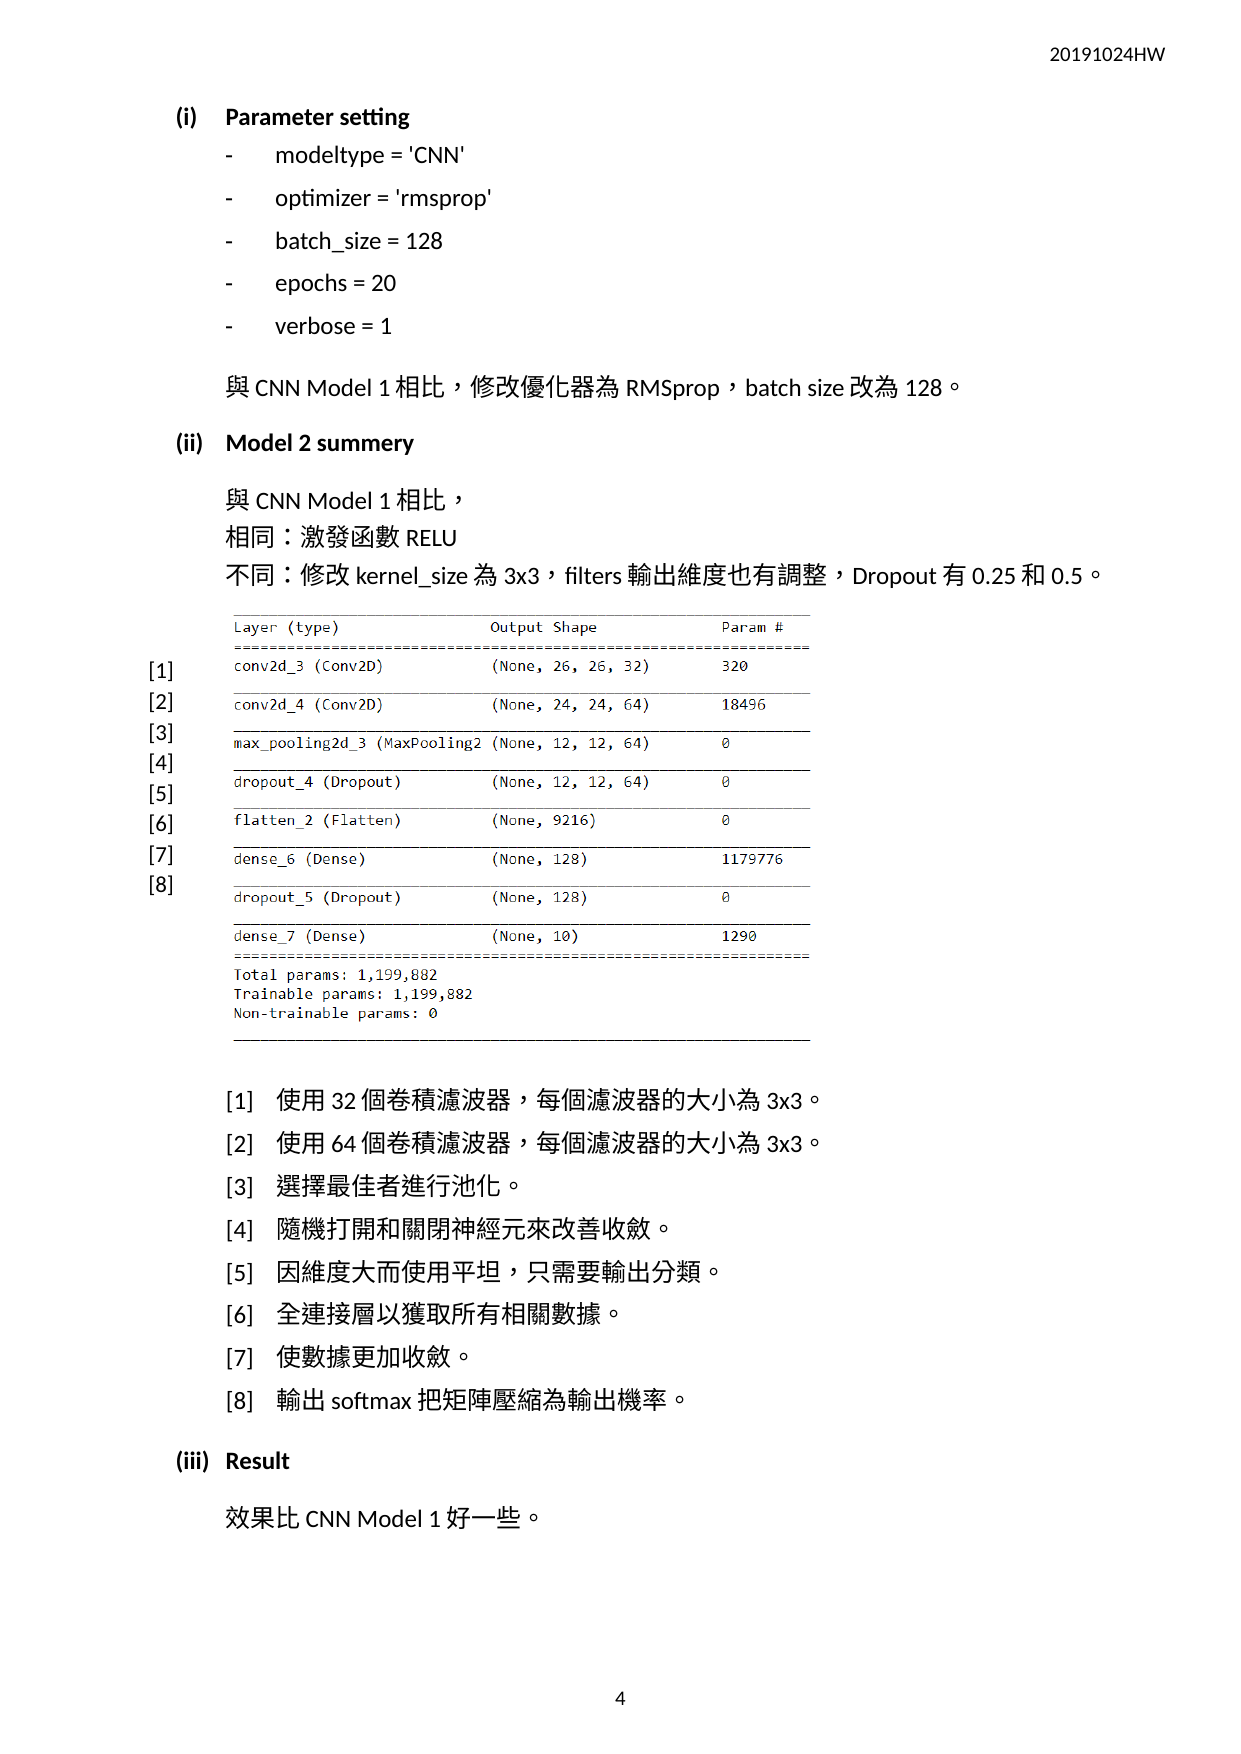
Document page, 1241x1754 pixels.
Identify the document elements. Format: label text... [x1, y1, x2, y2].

list 全連接層以獲取所有相關數據。 [226, 1294, 1165, 1332]
list 選擇最佳者進行池化。 [226, 1166, 1165, 1203]
list 隨機打開和關閉神經元來改善收斂。 [226, 1208, 1165, 1246]
text 與CNN Model 1相比，修改優化器為RMSprop，batch size改為128。 [225, 367, 1165, 405]
list modeltype = 'CNN' [225, 136, 1165, 173]
list 輸出softmax把矩陣壓縮為輸出機率。 [226, 1380, 1165, 1418]
list 不同：修改kernel_size為3x3，filters輸出維度也有調整，Dropout有0.25和0.5。 [226, 555, 1165, 592]
list 使數據更加收斂。 [226, 1337, 1165, 1375]
list Parameter setting [175, 98, 1165, 136]
list 因維度大而使用平坦，只需要輸出分類。 [226, 1251, 1165, 1289]
list epochs = 20 [225, 263, 1165, 301]
picture [225, 611, 817, 1048]
list optimizer = 'rmsprop' [225, 178, 1165, 216]
list 使用32個卷積濾波器，每個濾波器的大小為3x3。 [226, 1080, 1165, 1117]
list verbose = 1 [225, 306, 1165, 343]
list 使用64個卷積濾波器，每個濾波器的大小為3x3。 [226, 1123, 1165, 1160]
list 效果比CNN Model 1好一些。 [225, 1498, 1165, 1536]
list Model 2 summery [175, 423, 1165, 461]
list 與CNN Model 1相比， [226, 480, 1165, 517]
list batch_size = 128 [225, 221, 1165, 258]
list Result [175, 1442, 1165, 1479]
list 相同：激發函數RELU [226, 517, 1165, 555]
